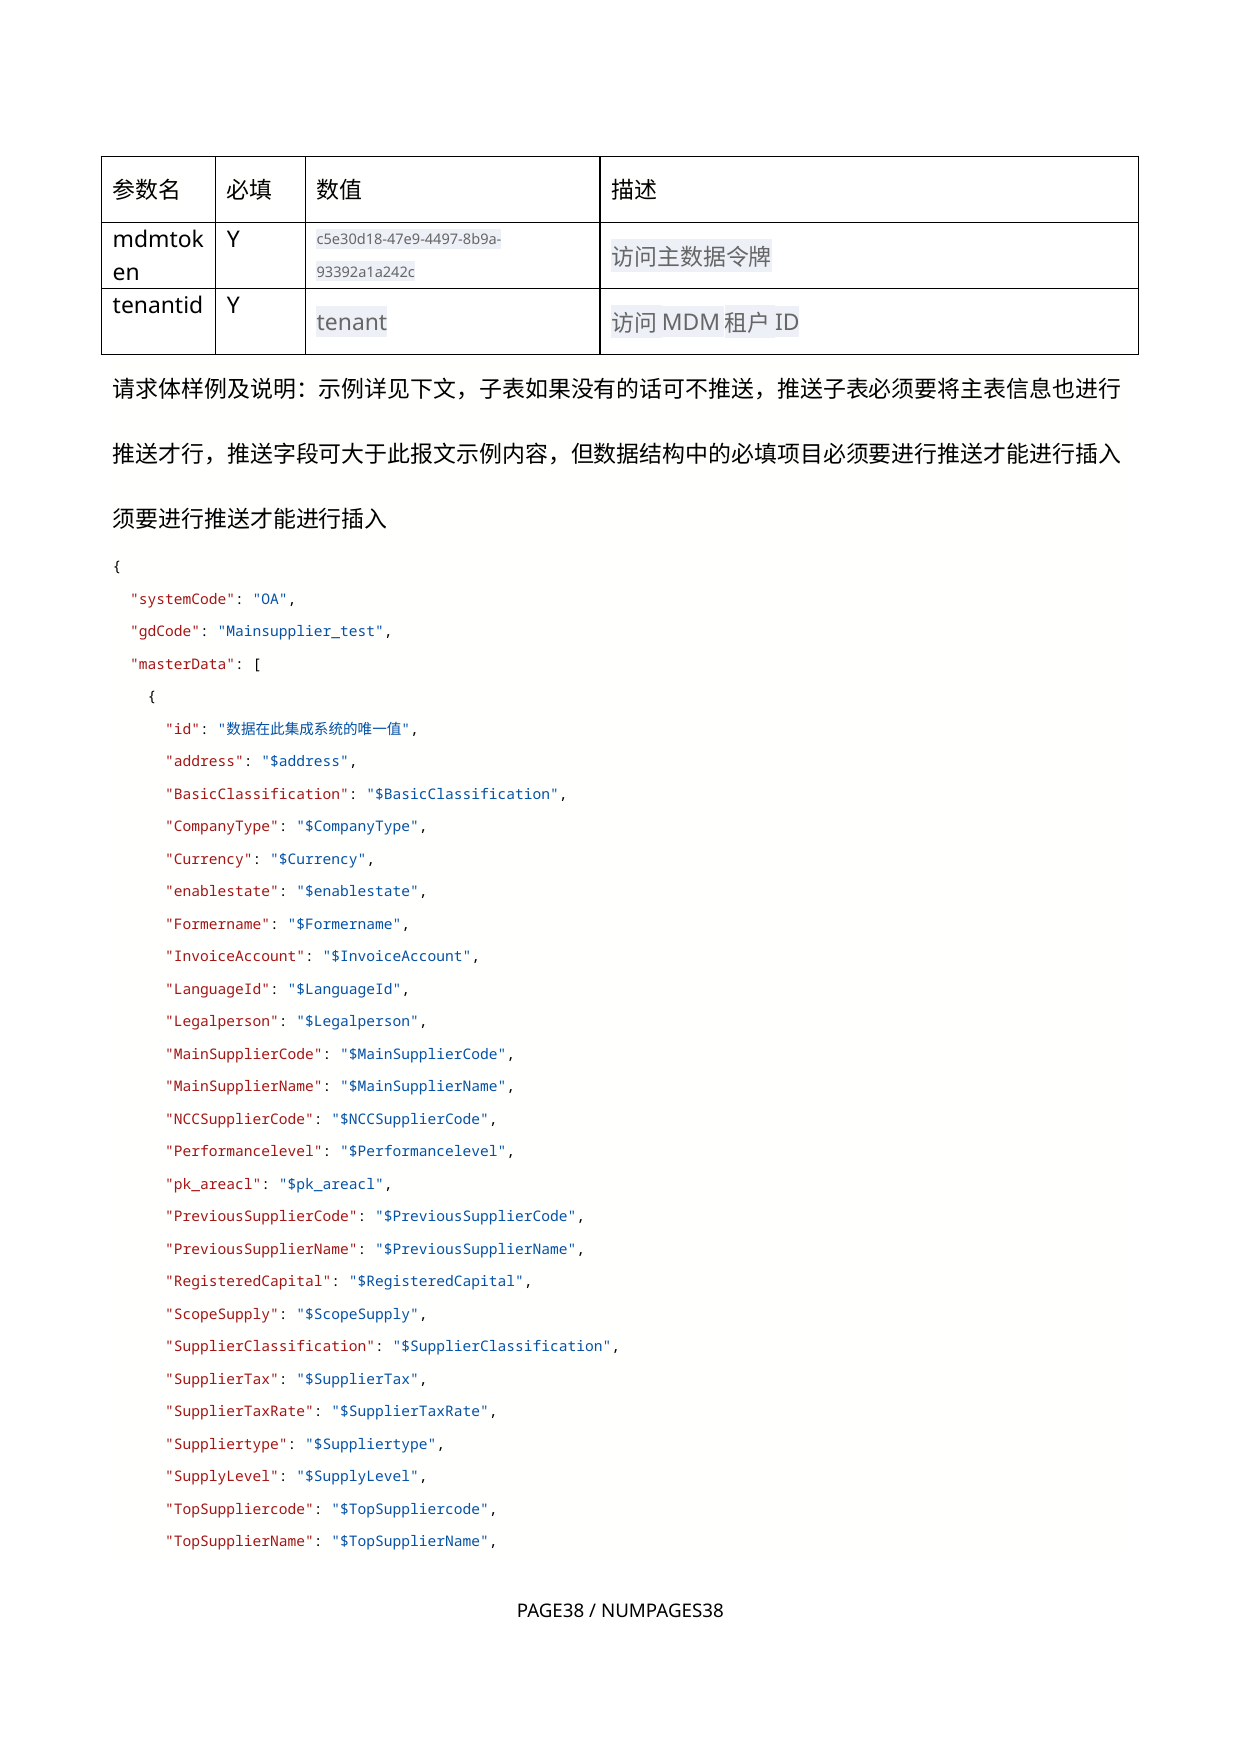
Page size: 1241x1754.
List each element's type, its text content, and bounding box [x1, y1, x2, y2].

text "Formername": "$Formername", [112, 907, 1128, 940]
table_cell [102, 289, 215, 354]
text { [112, 680, 1128, 712]
text "id": "数据在此集成系统的唯一值", [112, 712, 1128, 745]
text "SupplierClassification": "$SupplierClassification", [112, 1330, 1128, 1362]
text "PreviousSupplierCode": "$PreviousSupplierCode", [112, 1200, 1128, 1232]
text "NCCSupplierCode": "$NCCSupplierCode", [112, 1102, 1128, 1135]
text "CompanyType": "$CompanyType", [112, 810, 1128, 842]
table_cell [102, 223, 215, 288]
text "LanguageId": "$LanguageId", [112, 972, 1128, 1005]
text 须要进行推送才能进行插入 [112, 485, 1128, 550]
text 请求体样例及说明：示例详见下文，子表如果没有的话可不推送，推送子表必须要将主表信息也进行推送才行，推送字段可大于此报文示例内容，但数据结构中的必填项目必须要进行推送才能进行插入 [112, 355, 1128, 485]
text { [112, 550, 1128, 582]
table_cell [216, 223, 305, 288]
text "systemCode": "OA", [112, 582, 1128, 615]
text "masterData": [ [112, 647, 1128, 680]
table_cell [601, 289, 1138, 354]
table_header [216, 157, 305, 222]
text "TopSupplierName": "$TopSupplierName", [112, 1525, 1128, 1557]
text "address": "$address", [112, 745, 1128, 777]
text "SupplyLevel": "$SupplyLevel", [112, 1460, 1128, 1492]
text "Currency": "$Currency", [112, 842, 1128, 875]
text "gdCode": "Mainsupplier_test", [112, 615, 1128, 647]
text "InvoiceAccount": "$InvoiceAccount", [112, 940, 1128, 972]
text "PreviousSupplierName": "$PreviousSupplierName", [112, 1232, 1128, 1265]
text "TopSuppliercode": "$TopSuppliercode", [112, 1492, 1128, 1525]
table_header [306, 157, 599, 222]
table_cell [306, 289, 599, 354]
text "RegisteredCapital": "$RegisteredCapital", [112, 1265, 1128, 1297]
text "enablestate": "$enablestate", [112, 875, 1128, 907]
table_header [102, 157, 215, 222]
text "SupplierTaxRate": "$SupplierTaxRate", [112, 1395, 1128, 1427]
text "ScopeSupply": "$ScopeSupply", [112, 1297, 1128, 1330]
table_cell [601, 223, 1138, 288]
text "SupplierTax": "$SupplierTax", [112, 1362, 1128, 1395]
text "Performancelevel": "$Performancelevel", [112, 1135, 1128, 1167]
text "MainSupplierName": "$MainSupplierName", [112, 1070, 1128, 1102]
text "BasicClassification": "$BasicClassification", [112, 777, 1128, 810]
text "pk_areacl": "$pk_areacl", [112, 1167, 1128, 1200]
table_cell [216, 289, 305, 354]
text "MainSupplierCode": "$MainSupplierCode", [112, 1037, 1128, 1070]
text "Suppliertype": "$Suppliertype", [112, 1427, 1128, 1460]
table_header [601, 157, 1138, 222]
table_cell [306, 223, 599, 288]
text "Legalperson": "$Legalperson", [112, 1005, 1128, 1037]
